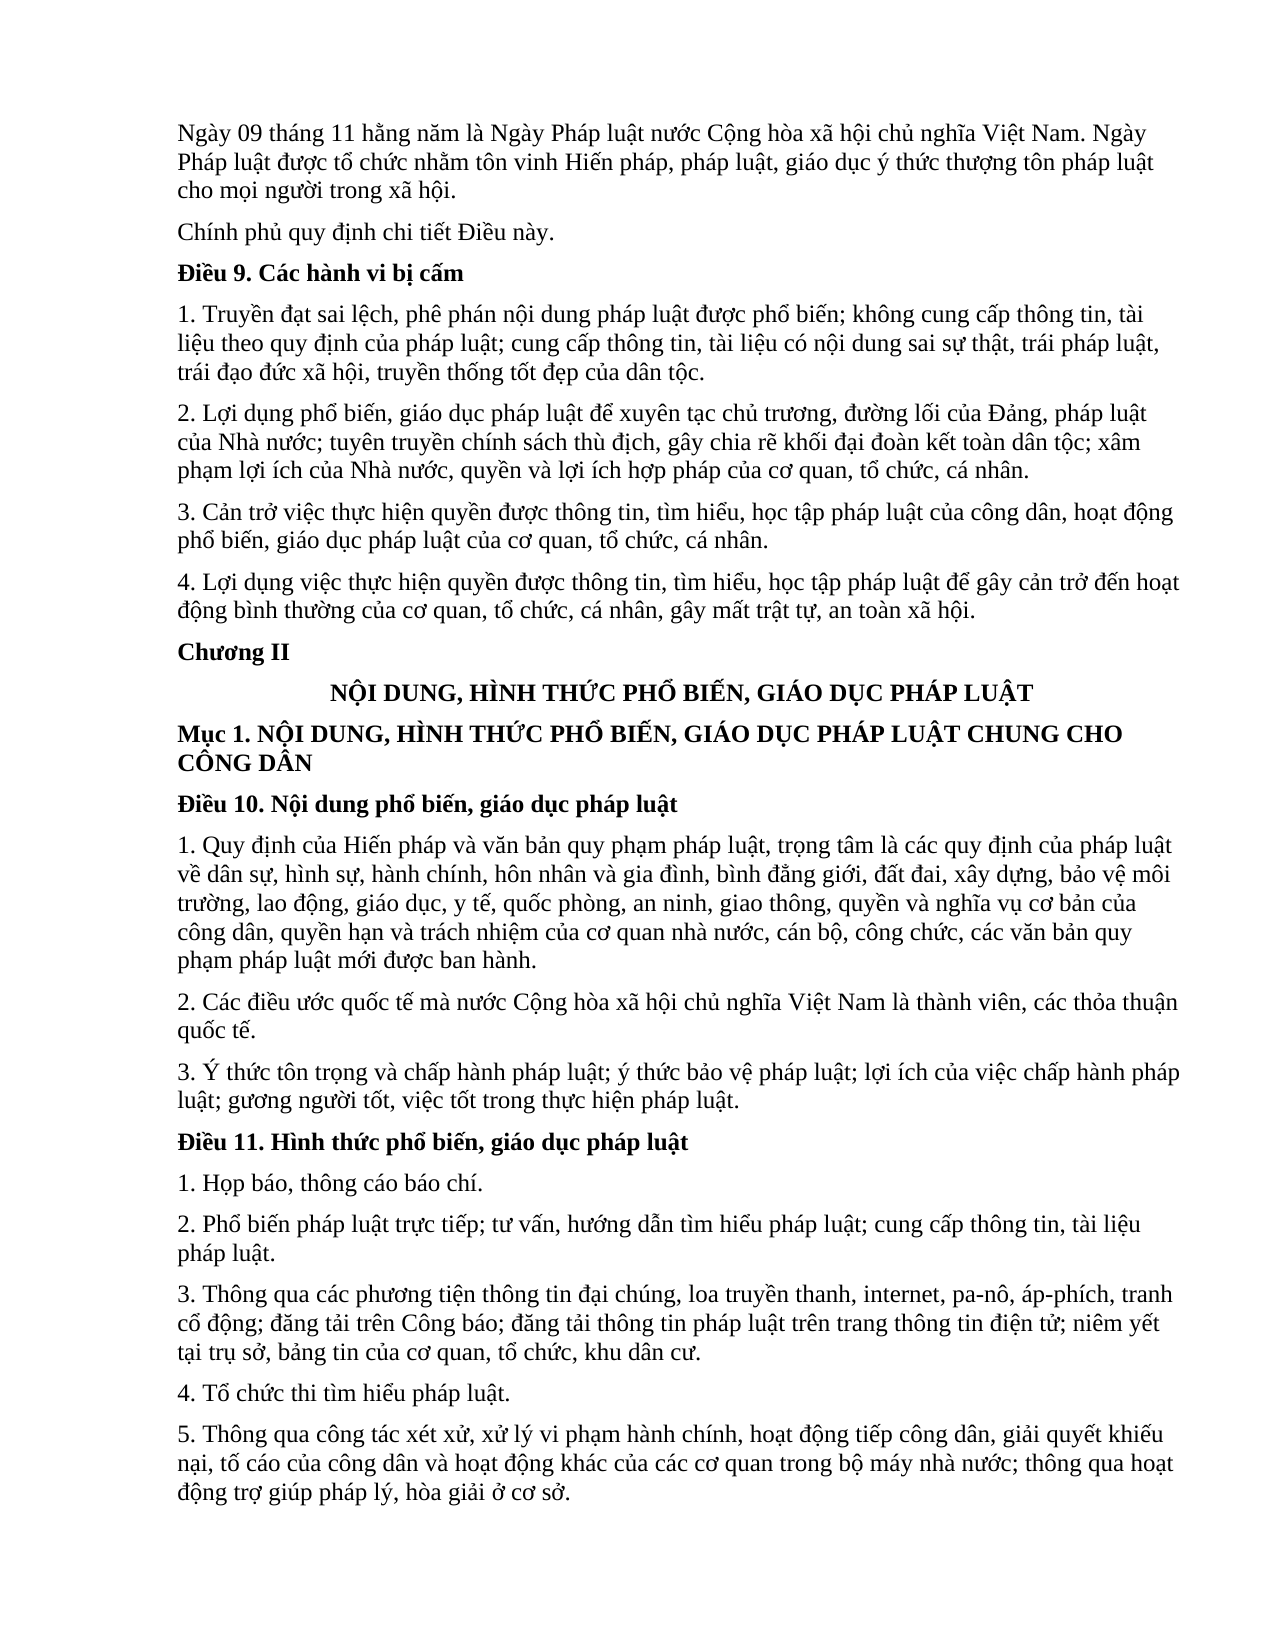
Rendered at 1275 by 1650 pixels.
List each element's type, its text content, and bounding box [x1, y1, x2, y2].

text Điều 10. Nội dung phổ biến, giáo dục pháp luật [177, 789, 1186, 818]
text 3. Thông qua các phương tiện thông tin đại chúng, loa truyền thanh, internet, pa-nô, áp-phích, tranh cổ động; đăng tải trên Công báo; đăng tải thông tin pháp luật trên trang thông tin điện tử; niêm yết tại trụ sở, bảng tin của cơ quan, tổ chức, khu dân cư. [177, 1279, 1186, 1366]
text 4. Lợi dụng việc thực hiện quyền được thông tin, tìm hiểu, học tập pháp luật để gây cản trở đến hoạt động bình thường của cơ quan, tổ chức, cá nhân, gây mất trật tự, an toàn xã hội. [177, 567, 1186, 624]
text Điều 9. Các hành vi bị cấm [177, 258, 1186, 287]
text 2. Các điều ước quốc tế mà nước Cộng hòa xã hội chủ nghĩa Việt Nam là thành viên, các thỏa thuận quốc tế. [177, 987, 1186, 1044]
text 1. Họp báo, thông cáo báo chí. [177, 1168, 1186, 1197]
text 3. Cản trở việc thực hiện quyền được thông tin, tìm hiểu, học tập pháp luật của công dân, hoạt động phổ biến, giáo dục pháp luật của cơ quan, tổ chức, cá nhân. [177, 497, 1186, 554]
text 3. Ý thức tôn trọng và chấp hành pháp luật; ý thức bảo vệ pháp luật; lợi ích của việc chấp hành pháp luật; gương người tốt, việc tốt trong thực hiện pháp luật. [177, 1057, 1186, 1114]
text Điều 11. Hình thức phổ biến, giáo dục pháp luật [177, 1127, 1186, 1156]
text 2. Lợi dụng phổ biến, giáo dục pháp luật để xuyên tạc chủ trương, đường lối của Đảng, pháp luật của Nhà nước; tuyên truyền chính sách thù địch, gây chia rẽ khối đại đoàn kết toàn dân tộc; xâm phạm lợi ích của Nhà nước, quyền và lợi ích hợp pháp của cơ quan, tổ chức, cá nhân. [177, 398, 1186, 484]
text 1. Quy định của Hiến pháp và văn bản quy phạm pháp luật, trọng tâm là các quy định của pháp luật về dân sự, hình sự, hành chính, hôn nhân và gia đình, bình đẳng giới, đất đai, xây dựng, bảo vệ môi trường, lao động, giáo dục, y tế, quốc phòng, an ninh, giao thông, quyền và nghĩa vụ cơ bản của công dân, quyền hạn và trách nhiệm của cơ quan nhà nước, cán bộ, công chức, các văn bản quy phạm pháp luật mới được ban hành. [177, 831, 1186, 974]
text 2. Phổ biến pháp luật trực tiếp; tư vấn, hướng dẫn tìm hiểu pháp luật; cung cấp thông tin, tài liệu pháp luật. [177, 1209, 1186, 1267]
text Chương II [177, 637, 1186, 666]
text 4. Tổ chức thi tìm hiểu pháp luật. [177, 1378, 1186, 1407]
text Mục 1. NỘI DUNG, HÌNH THỨC PHỔ BIẾN, GIÁO DỤC PHÁP LUẬT CHUNG CHO CÔNG DÂN [177, 719, 1186, 777]
text NỘI DUNG, HÌNH THỨC PHỔ BIẾN, GIÁO DỤC PHÁP LUẬT [177, 678, 1186, 707]
text 5. Thông qua công tác xét xử, xử lý vi phạm hành chính, hoạt động tiếp công dân, giải quyết khiếu nại, tố cáo của công dân và hoạt động khác của các cơ quan trong bộ máy nhà nước; thông qua hoạt động trợ giúp pháp lý, hòa giải ở cơ sở. [177, 1419, 1186, 1506]
text Chính phủ quy định chi tiết Điều này. [177, 217, 1186, 246]
text Ngày 09 tháng 11 hằng năm là Ngày Pháp luật nước Cộng hòa xã hội chủ nghĩa Việt Nam. Ngày Pháp luật được tổ chức nhằm tôn vinh Hiến pháp, pháp luật, giáo dục ý thức thượng tôn pháp luật cho mọi người trong xã hội. [177, 118, 1186, 204]
text 1. Truyền đạt sai lệch, phê phán nội dung pháp luật được phổ biến; không cung cấp thông tin, tài liệu theo quy định của pháp luật; cung cấp thông tin, tài liệu có nội dung sai sự thật, trái pháp luật, trái đạo đức xã hội, truyền thống tốt đẹp của dân tộc. [177, 299, 1186, 386]
